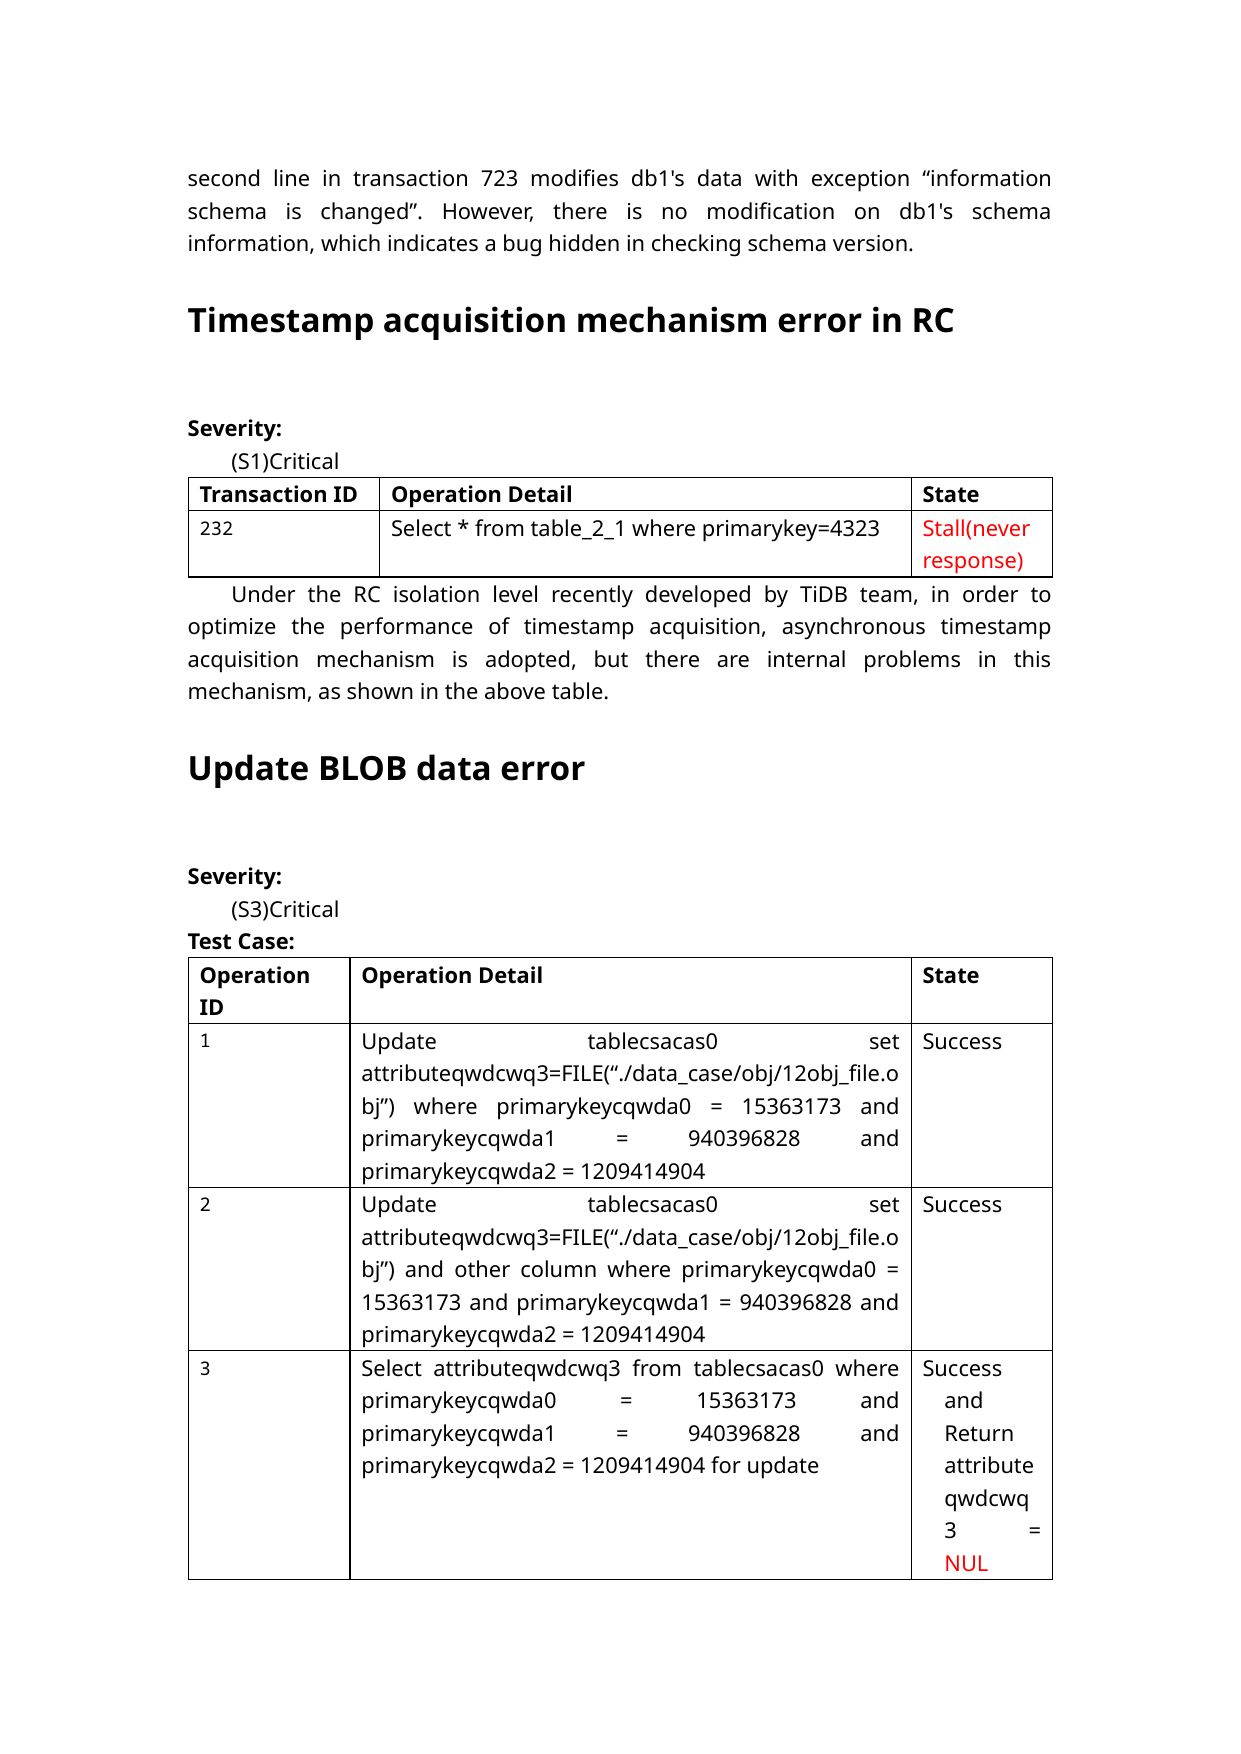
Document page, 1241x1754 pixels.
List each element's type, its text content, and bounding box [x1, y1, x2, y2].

table_cell Update tablecsacas0 set attributeqwdcwq3=FILE(“./data_case/obj/12obj_file.obj”) where primarykeycqwda0 = 15363173 and primarykeycqwda1 = 940396828 and primarykeycqwda2 = 1209414904 [351, 1024, 911, 1187]
text (S3)Critical [187, 892, 1053, 925]
table_header Operation Detail [351, 958, 911, 1023]
table_header Operation ID [189, 958, 349, 1023]
subtitle Update BLOB data error [187, 734, 1053, 799]
text Severity: [187, 860, 1053, 892]
text Test Case: [187, 925, 1053, 957]
table_cell 232 [189, 511, 379, 576]
text Severity: [187, 412, 1053, 444]
table_cell Success [912, 1024, 1052, 1187]
text (S1)Critical [187, 444, 1053, 477]
table_cell 2 [189, 1188, 349, 1350]
table_cell Success [912, 1188, 1052, 1350]
subtitle Timestamp acquisition mechanism error in RC [187, 287, 1053, 352]
table_header State [912, 478, 1052, 510]
table_cell Stall(never response) [912, 511, 1052, 576]
table_header State [912, 958, 1052, 1023]
table_cell Update tablecsacas0 set attributeqwdcwq3=FILE(“./data_case/obj/12obj_file.obj”) and other column where primarykeycqwda0 = 15363173 and primarykeycqwda1 = 940396828 and primarykeycqwda2 = 1209414904 [351, 1188, 911, 1350]
table_cell Select * from table_2_1 where primarykey=4323 [380, 511, 911, 576]
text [187, 162, 1053, 259]
table_cell 1 [189, 1024, 349, 1187]
table_header Transaction ID [189, 478, 379, 510]
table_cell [912, 1351, 1052, 1579]
text Under the RC isolation level recently developed by TiDB team, in order to optimize the performance of timestamp acquisition, asynchronous timestamp acquisition mechanism is adopted, but there are internal problems in this mechanism, as shown in the above table. [187, 577, 1053, 707]
table_header Operation Detail [380, 478, 911, 510]
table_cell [351, 1351, 911, 1579]
table_cell 3 [189, 1351, 349, 1579]
